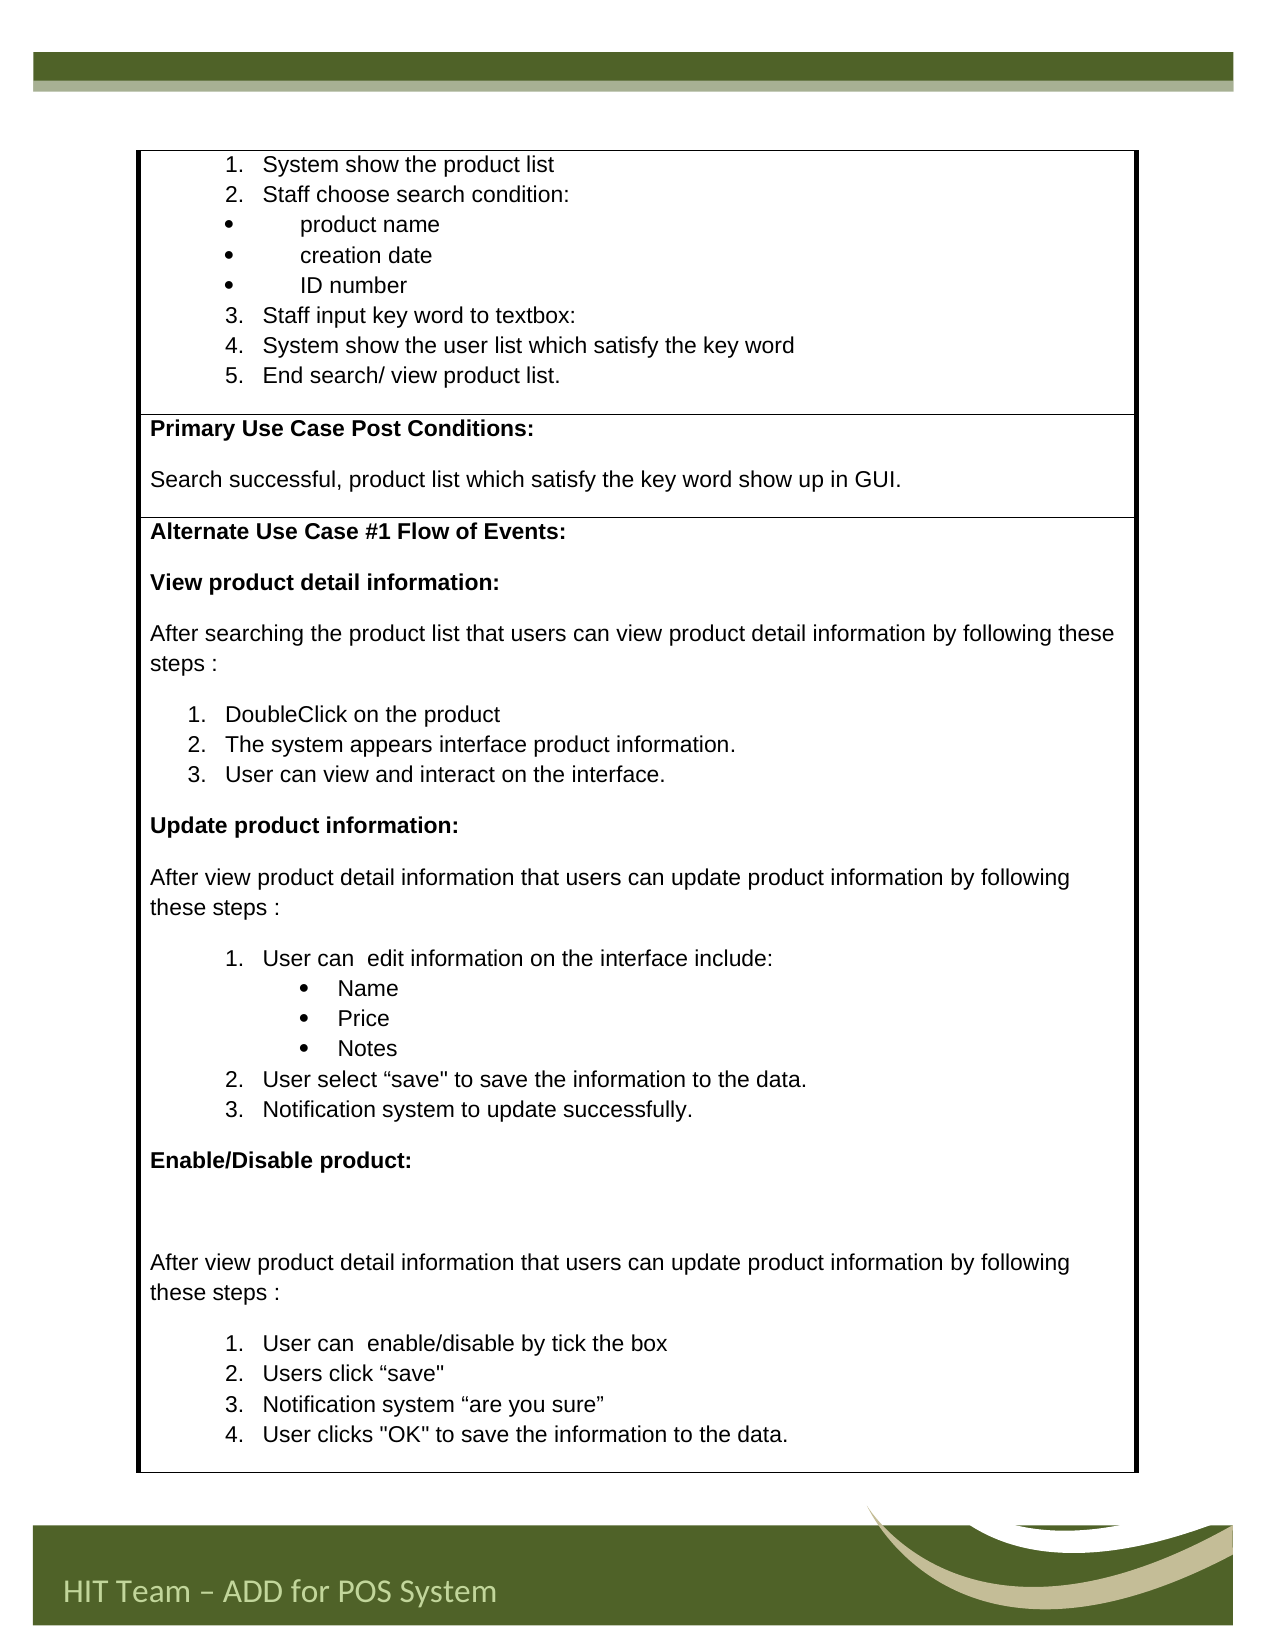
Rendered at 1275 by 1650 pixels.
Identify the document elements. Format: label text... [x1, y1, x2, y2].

table_cell Alternate Use Case #1 Flow of Events: View product detail information: After searching the product list that users can view product detail information by following these steps : DoubleClick on the product The system appears interface product information. User can view and interact on the interface. Update product information: After view product detail information that users can update product information by following these steps : User can edit information on the interface include: Name Price Notes User select “save" to save the information to the data. Notification system to update successfully. Enable/Disable product: After view product detail information that users can update product information by following these steps : User can enable/disable by tick the box Users click “save" Notification system “are you sure” User clicks "OK" to save the information to the data. [141, 518, 1134, 1472]
table_cell Primary Use Case Post Conditions: Search successful, product list which satisfy the key word show up in GUI. [141, 415, 1134, 517]
